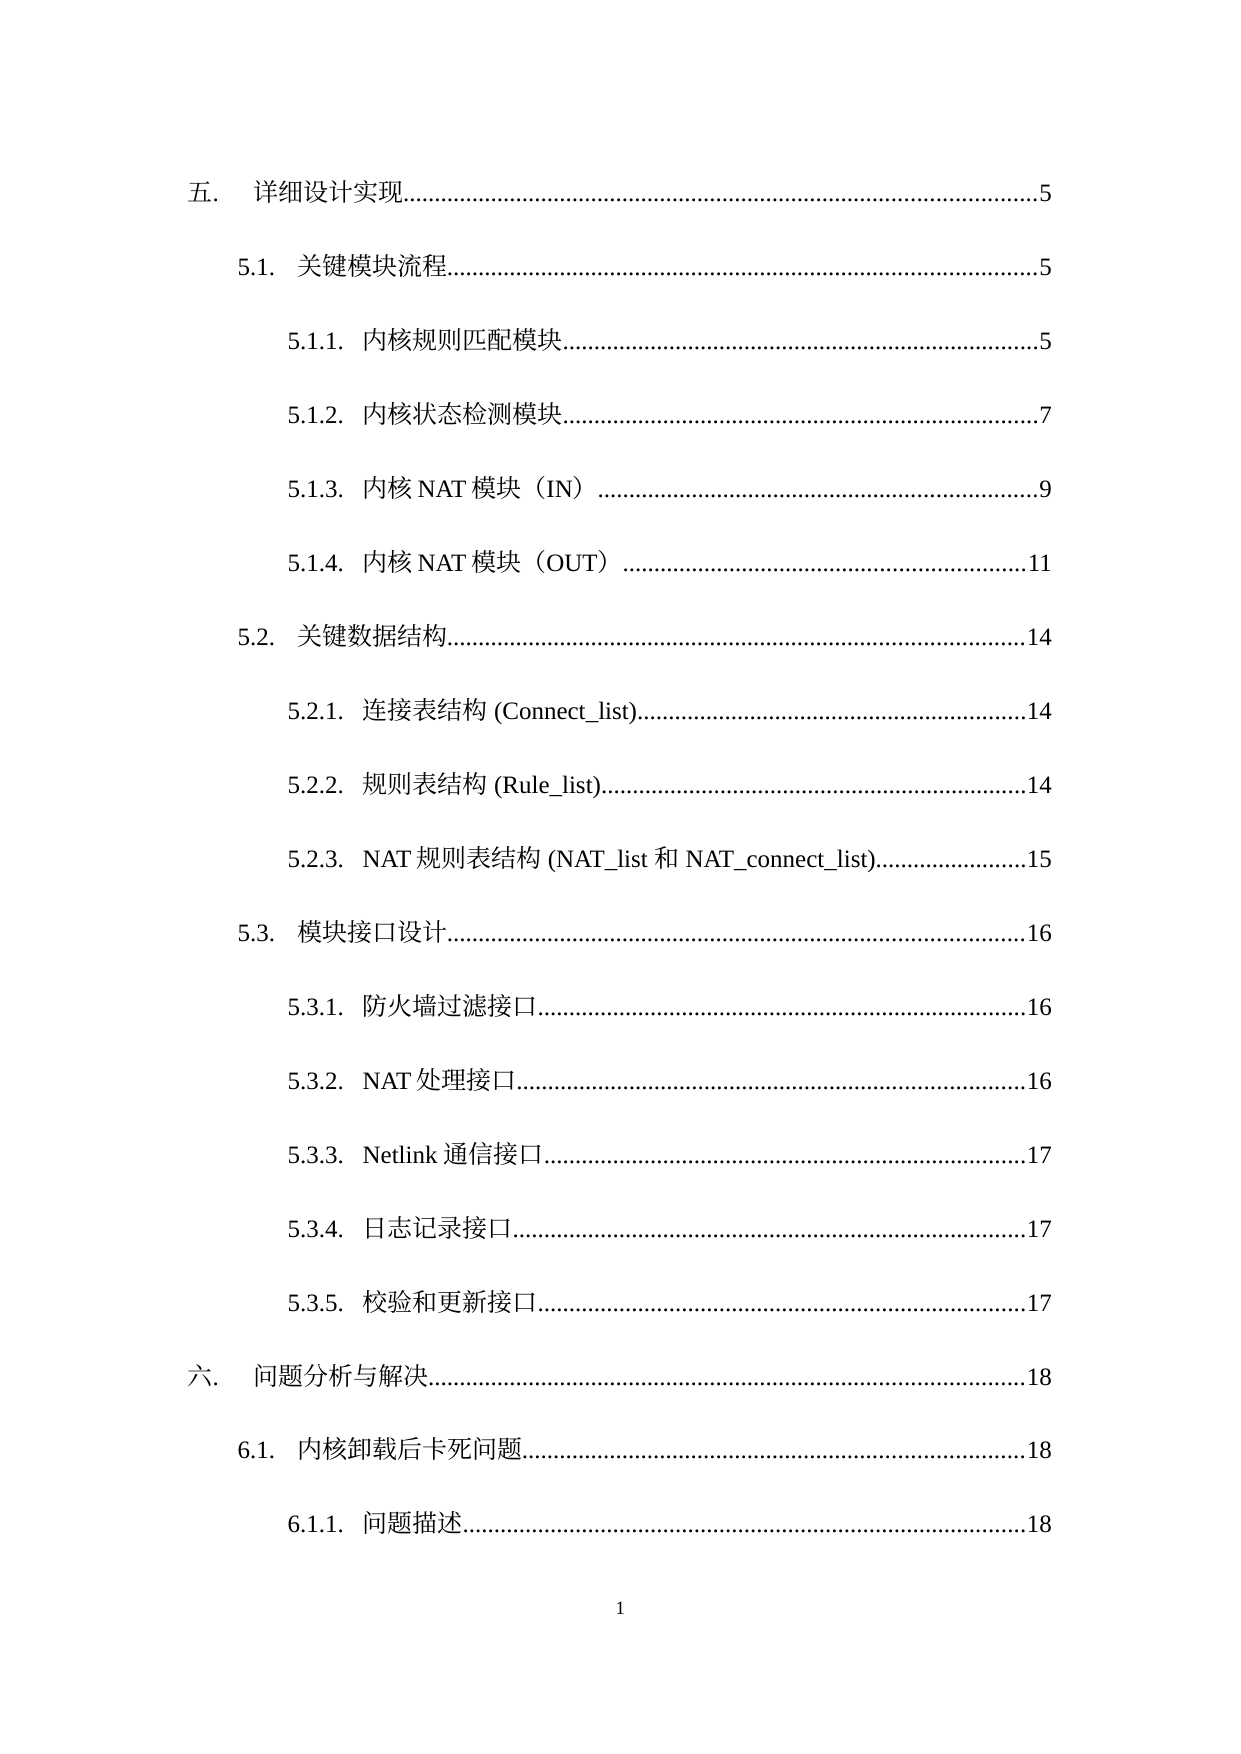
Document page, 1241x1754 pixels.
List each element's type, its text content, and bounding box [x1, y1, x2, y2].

text 5.1. 关键模块流程 5 [237, 232, 1053, 297]
text 六. 问题分析与解决 18 [187, 1342, 1053, 1407]
text 5.3.3. Netlink 通信接口 17 [287, 1120, 1053, 1185]
text 5.2.1. 连接表结构 (Connect_list) 14 [287, 676, 1053, 741]
text 6.1. 内核卸载后卡死问题 18 [237, 1416, 1053, 1481]
text 5.1.4. 内核NAT模块（OUT） 11 [287, 528, 1053, 593]
text 5.1.2. 内核状态检测模块 7 [287, 380, 1053, 445]
text 6.1.1. 问题描述 18 [287, 1490, 1053, 1555]
text 5.1.1. 内核规则匹配模块 5 [287, 306, 1053, 371]
text 5.3.4. 日志记录接口 17 [287, 1194, 1053, 1259]
text 5.2.2. 规则表结构 (Rule_list) 14 [287, 750, 1053, 815]
text 5.2.3. NAT规则表结构 (NAT_list 和 NAT_connect_list) 15 [287, 824, 1053, 889]
text 五. 详细设计实现 5 [187, 158, 1053, 223]
text 5.1.3. 内核NAT模块（IN） 9 [287, 454, 1053, 519]
text 5.3.2. NAT处理接口 16 [287, 1046, 1053, 1111]
text 5.3. 模块接口设计 16 [237, 898, 1053, 963]
text 5.2. 关键数据结构 14 [237, 602, 1053, 667]
text 5.3.1. 防火墙过滤接口 16 [287, 972, 1053, 1037]
text 5.3.5. 校验和更新接口 17 [287, 1268, 1053, 1333]
